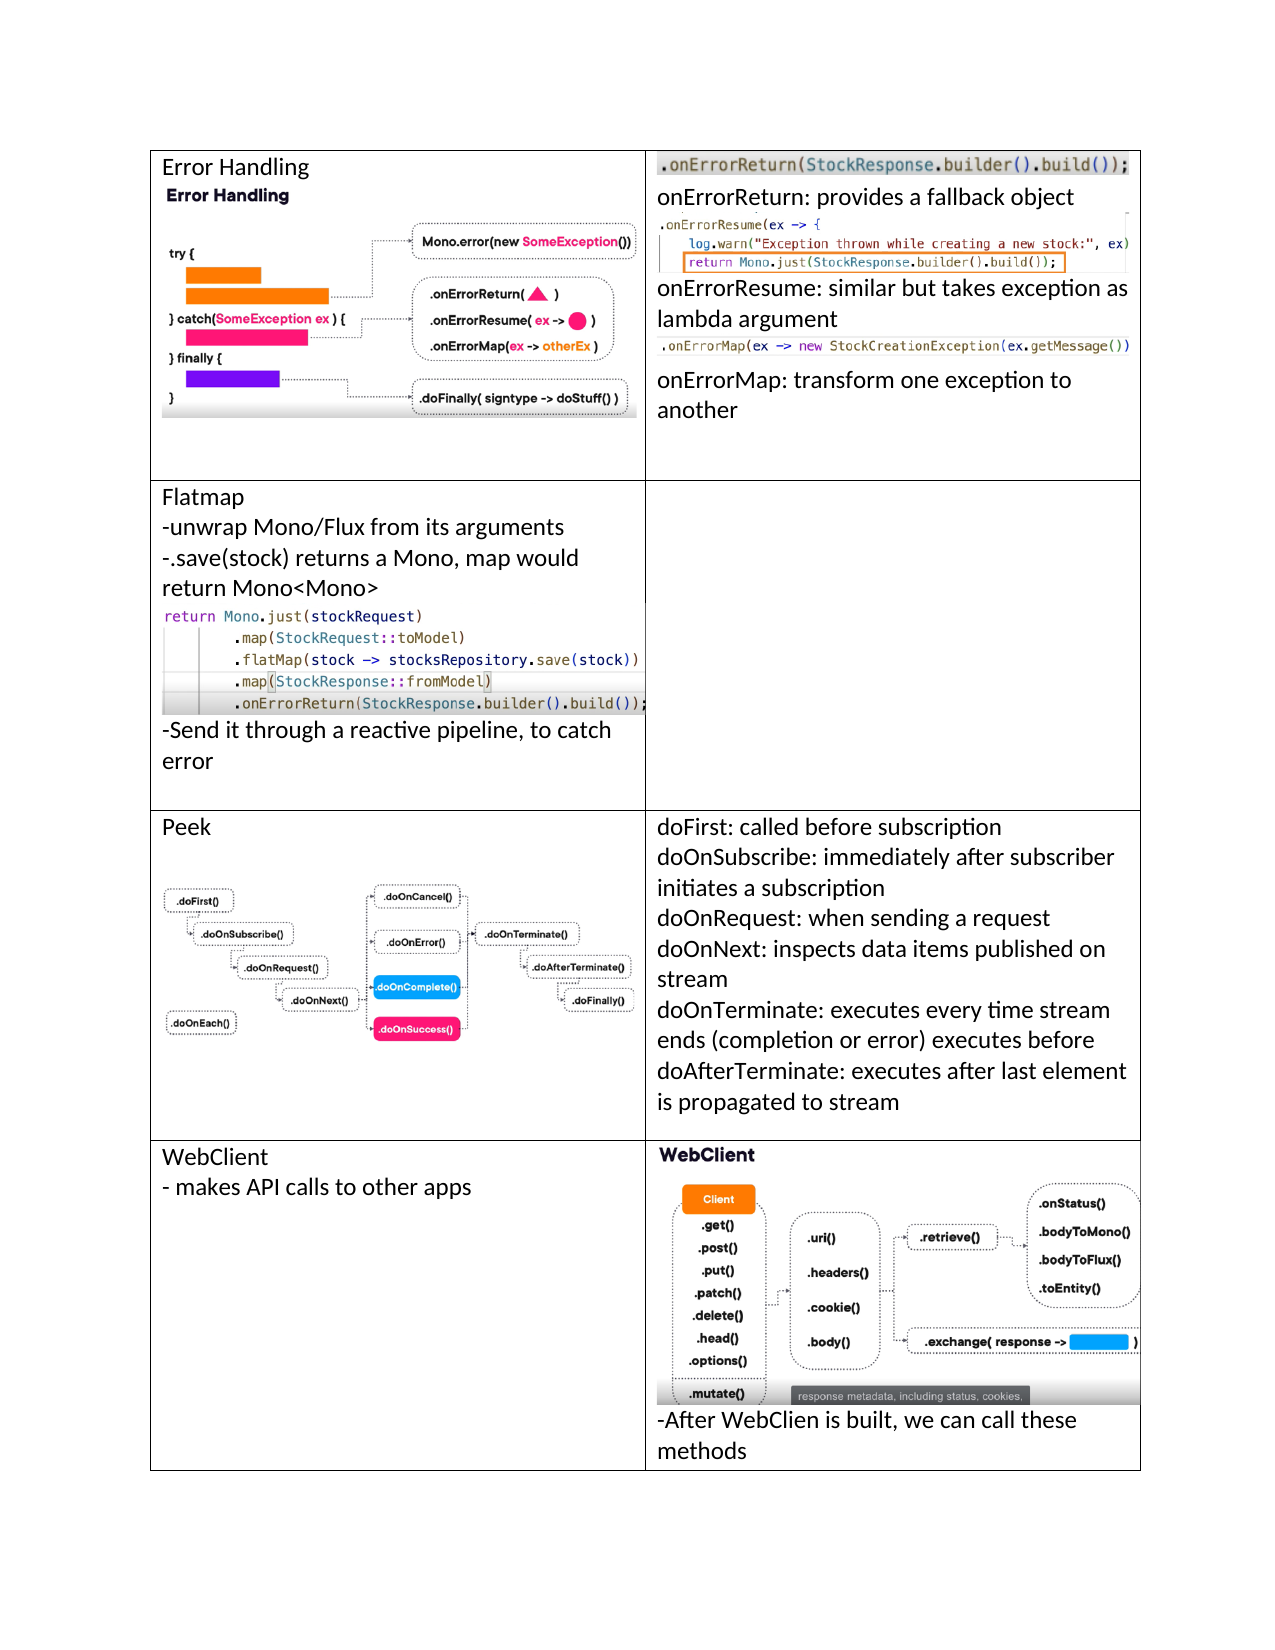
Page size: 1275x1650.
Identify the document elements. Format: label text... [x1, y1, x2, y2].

table_cell doFirst: called before subscription doOnSubscribe: immediately after subscriber initiates a subscription doOnRequest: when sending a request doOnNext: inspects data items published on stream doOnTerminate: executes every time stream ends (completion or error) executes before doAfterTerminate: executes after last element is propagated to stream [646, 811, 1140, 1140]
picture [161, 181, 637, 418]
picture [161, 872, 635, 1044]
picture [656, 1141, 1141, 1405]
table_cell Peek [151, 811, 645, 1140]
table_cell onErrorReturn: provides a fallback object onErrorResume: similar but takes exception as lambda argument onErrorMap: transform one exception to another [646, 151, 1140, 480]
picture [161, 603, 646, 715]
table_cell -After WebClien is built, we can call these methods [646, 1141, 1140, 1470]
picture [656, 151, 1130, 175]
picture [656, 212, 1130, 273]
picture [656, 333, 1130, 356]
table_cell [646, 481, 1140, 810]
table_cell WebClient - makes API calls to other apps [151, 1141, 645, 1470]
table_cell Error Handling [151, 151, 645, 480]
table_cell Flatmap -unwrap Mono/Flux from its arguments -.save(stock) returns a Mono, map would return Mono<Mono> -Send it through a reactive pipeline, to catch error [151, 481, 645, 810]
